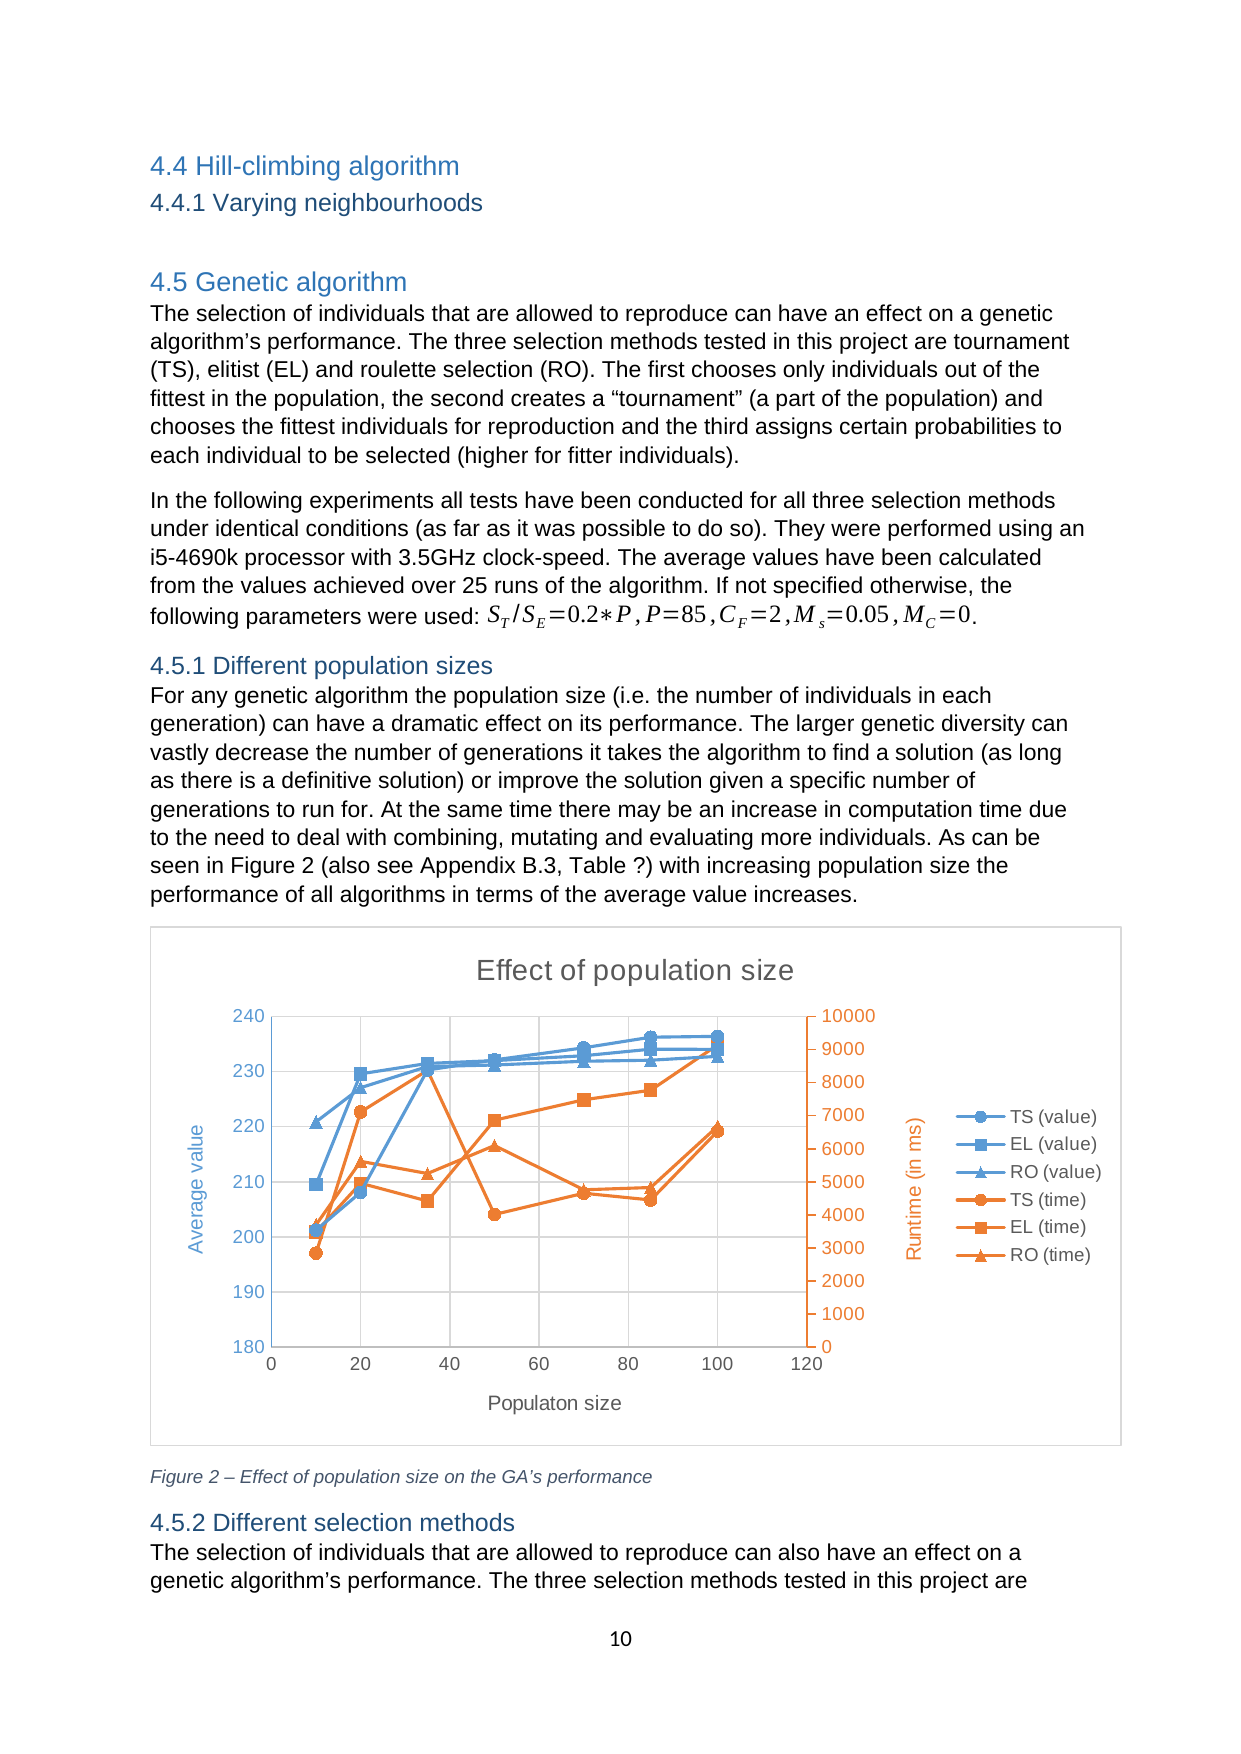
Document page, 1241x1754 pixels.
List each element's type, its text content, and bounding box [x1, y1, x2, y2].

subtitle 4.4.1 Varying neighbourhoods [150, 188, 1090, 217]
subtitle 4.5.2 Different selection methods [150, 1508, 1090, 1537]
subtitle 4.5.1 Different population sizes [150, 651, 1090, 679]
text In the following experiments all tests have been conducted for all three selection methods under identical conditions (as far as it was possible to do so). They were performed using an i5-4690k processor with 3.5GHz clock-speed. The average values have been calculated from the values achieved over 25 runs of the algorithm. If not specified otherwise, the following parameters were used: . [150, 487, 1090, 632]
text The selection of individuals that are allowed to reproduce can have an effect on a genetic algorithm’s performance. The three selection methods tested in this project are tournament (TS), elitist (EL) and roulette selection (RO). The first chooses only individuals out of the fittest in the population, the second creates a “tournament” (a part of the population) and chooses the fittest individuals for reproduction and the third assigns certain probabilities to each individual to be selected (higher for fitter individuals). [150, 299, 1090, 468]
subtitle 4.4 Hill-climbing algorithm [150, 150, 1090, 181]
text Figure 2 – Effect of population size on the GA’s performance [150, 1466, 1090, 1487]
text For any genetic algorithm the population size (i.e. the number of individuals in each generation) can have a dramatic effect on its performance. The larger genetic diversity can vastly decrease the number of generations it takes the algorithm to find a solution (as long as there is a definitive solution) or improve the solution given a specific number of generations to run for. At the same time there may be an increase in computation time due to the need to deal with combining, mutating and evaluating more individuals. As can be seen in Figure 2 (also see Appendix B.3, Table ?) with increasing population size the performance of all algorithms in terms of the average value increases. [150, 682, 1090, 907]
subtitle 4.5 Genetic algorithm [150, 266, 1090, 297]
